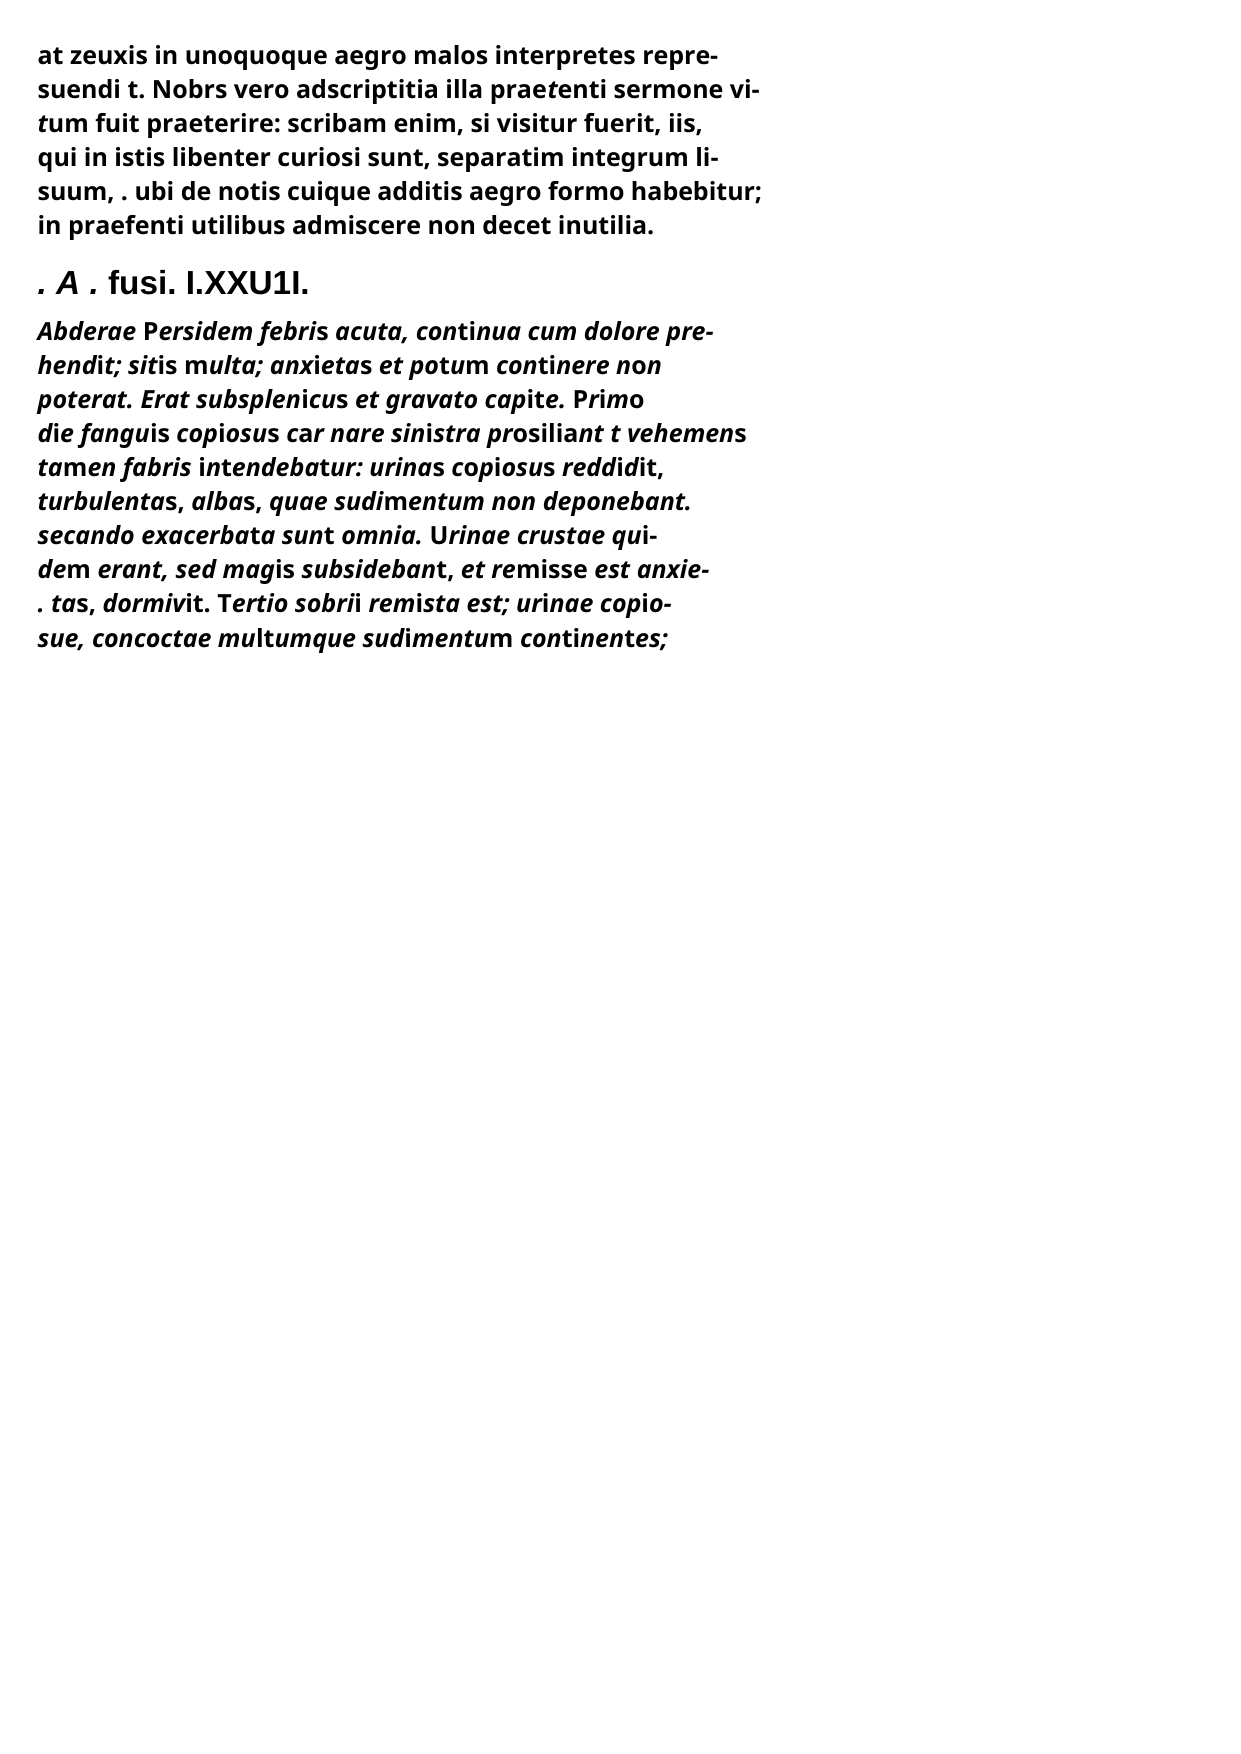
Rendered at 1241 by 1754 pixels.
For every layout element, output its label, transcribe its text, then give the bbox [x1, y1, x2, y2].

subtitle . A . fusi. I.XXU1I. [37, 263, 1203, 301]
text Abderae Persidem febris acuta, continua cum dolore pre- hendit; sitis multa; anxietas et potum continere non poterat. Erat subsplenicus et gravato capite. Primo die fanguis copiosus car nare sinistra prosiliant t vehemens tamen fabris intendebatur: urinas copiosus reddidit, turbulentas, albas, quae sudimentum non deponebant. secando exacerbata sunt omnia. Urinae crustae qui- dem erant, sed magis subsidebant, et remisse est anxie- . tas, dormivit. Tertio sobrii remista est; urinae copio- sue, concoctae multumque sudimentum continentes; [37, 314, 1203, 654]
text at zeuxis in unoquoque aegro malos interpretes repre- suendi t. Nobrs vero adscriptitia illa praetenti sermone vi- tum fuit praeterire: scribam enim, si visitur fuerit, iis, qui in istis libenter curiosi sunt, separatim integrum li- suum, . ubi de notis cuique additis aegro formo habebitur; in praefenti utilibus admiscere non decet inutilia. [37, 37, 1203, 242]
